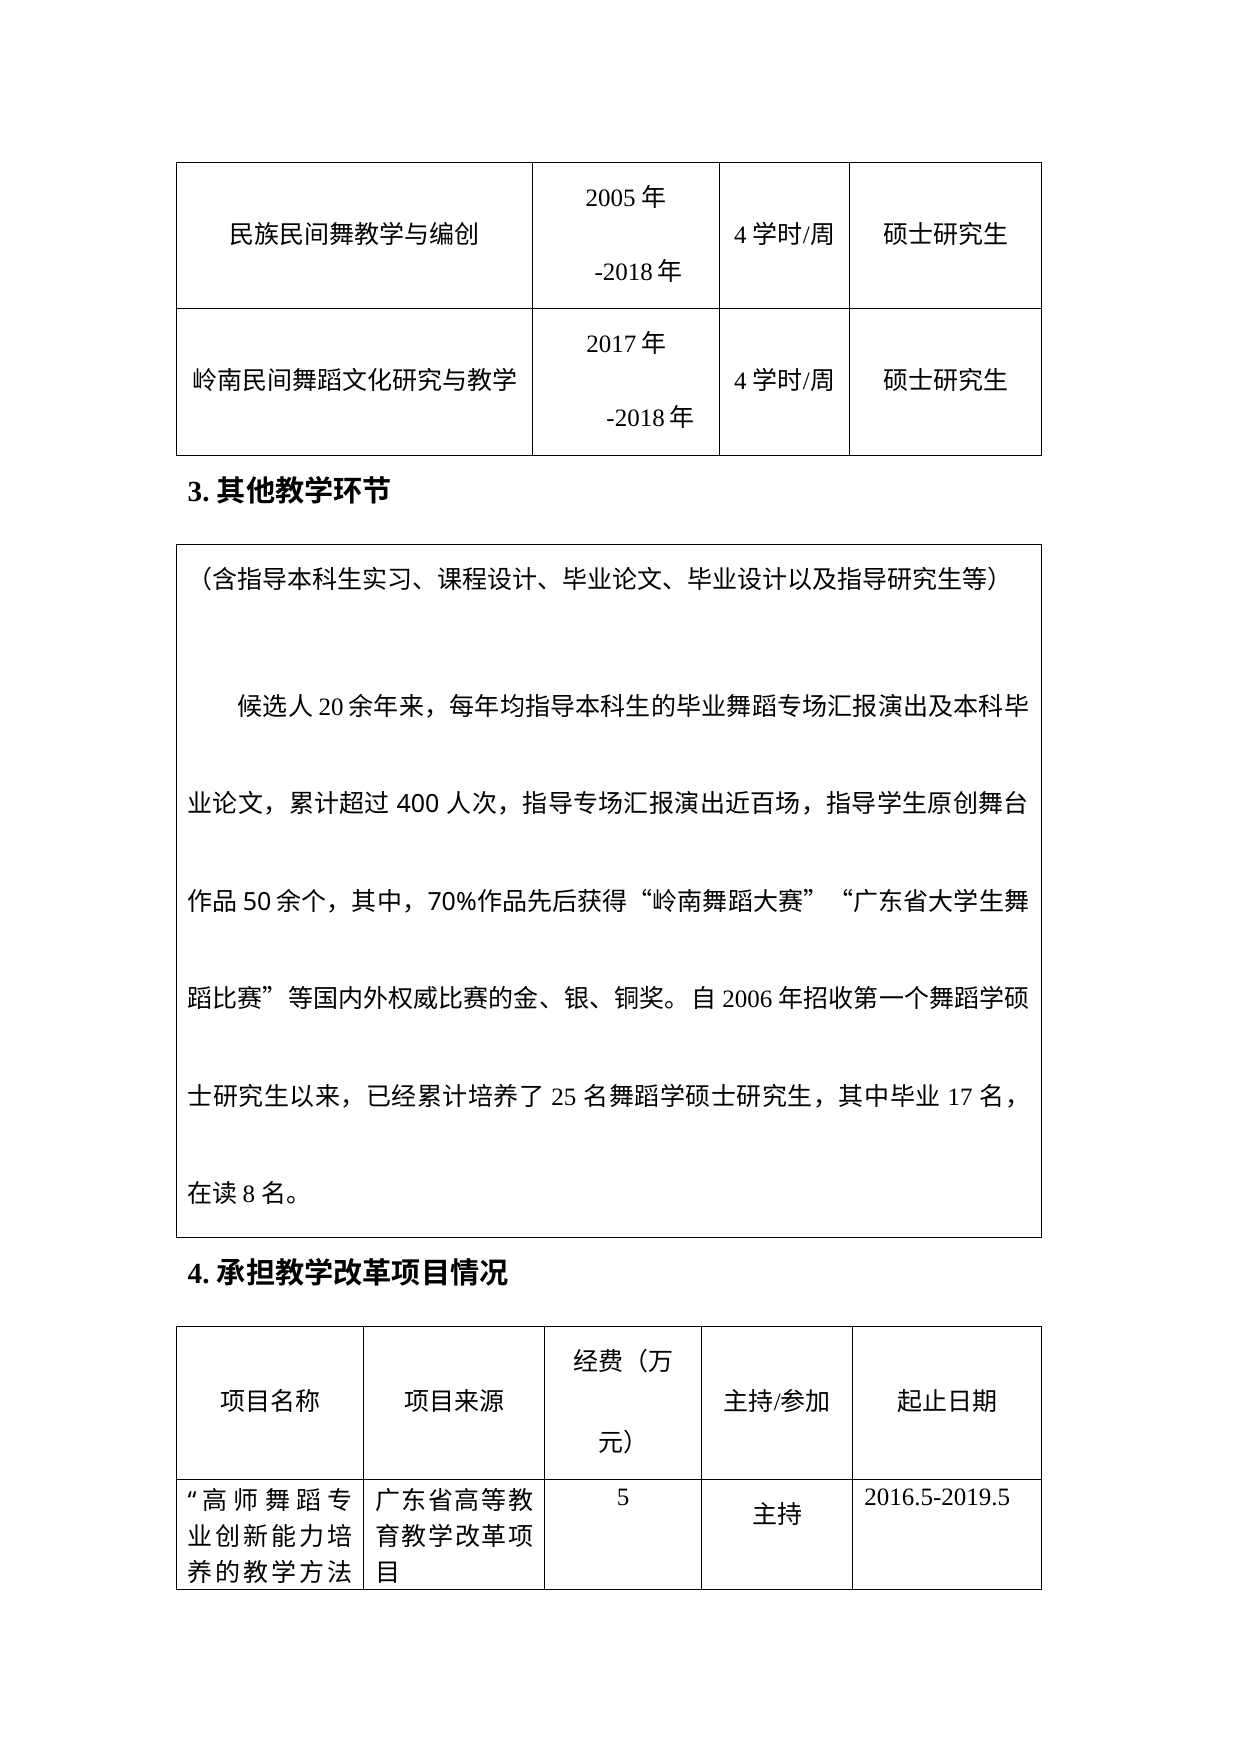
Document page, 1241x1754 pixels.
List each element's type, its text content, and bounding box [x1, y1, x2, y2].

table_cell 硕士研究生 [850, 163, 1041, 308]
table_header 项目来源 [364, 1327, 544, 1479]
table_cell 4 学时/周 [720, 163, 849, 308]
table_cell 5 [545, 1480, 701, 1589]
table_cell 岭南民间舞蹈文化研究与教学 [177, 309, 532, 455]
table_header （含指导本科生实习、课程设计、毕业论文、毕业设计以及指导研究生等） 候选人20余年来，每年均指导本科生的毕业舞蹈专场汇报演出及本科毕业论文，累计超过 400 人次，指导专场汇报演出近百场，指导学生原创舞台作品50余个，其中，70%作品先后获得“岭南舞蹈大赛”“广东省大学生舞蹈比赛”等国内外权威比赛的金、银、铜奖。自 2006 年招收第一个舞蹈学硕士研究生以来，已经累计培养了 25 名舞蹈学硕士研究生，其中毕业 17 名，在读8 名。 [177, 545, 1041, 1237]
table_cell 硕士研究生 [850, 309, 1041, 455]
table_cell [177, 1480, 363, 1589]
table_cell 2017年 -2018年 [533, 309, 719, 455]
table_cell 4 学时/周 [720, 309, 849, 455]
table_header 主持/参加 [702, 1327, 852, 1479]
text 3. 其他教学环节 [187, 456, 1053, 521]
table_header 起止日期 [853, 1327, 1041, 1479]
table_cell 主持 [702, 1480, 852, 1589]
table_cell 广东省高等教育教学改革项目 [364, 1480, 544, 1589]
table_cell 民族民间舞教学与编创 [177, 163, 532, 308]
table_cell 2016.5-2019.5 [853, 1480, 1041, 1589]
text 4. 承担教学改革项目情况 [187, 1238, 1053, 1303]
table_cell 2005 年 -2018年 [533, 163, 719, 308]
table_header 经费（万元） [545, 1327, 701, 1479]
table_header 项目名称 [177, 1327, 363, 1479]
